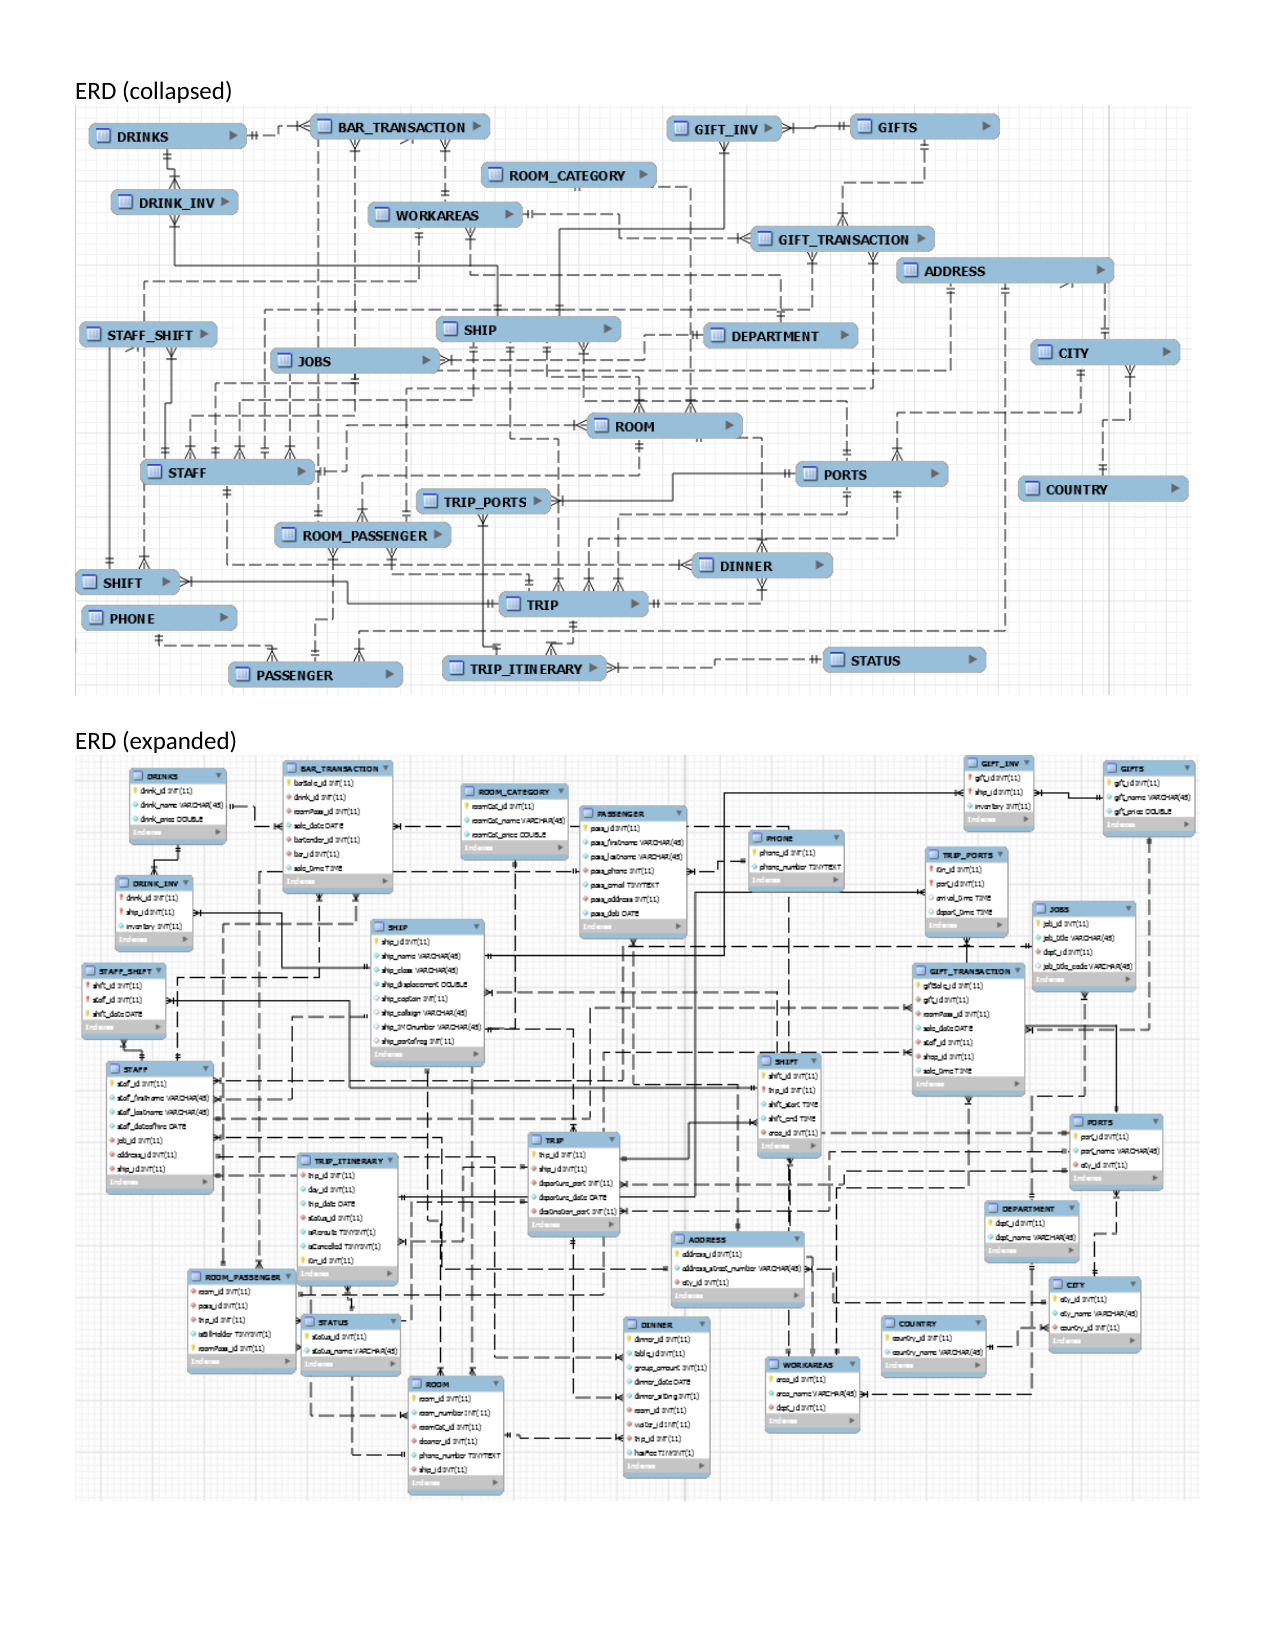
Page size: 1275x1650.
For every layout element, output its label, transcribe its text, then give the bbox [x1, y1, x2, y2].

picture [75, 755, 1200, 1501]
text ERD (expanded) [75, 725, 1200, 755]
text ERD (collapsed) [75, 75, 1200, 106]
picture [75, 105, 1193, 695]
